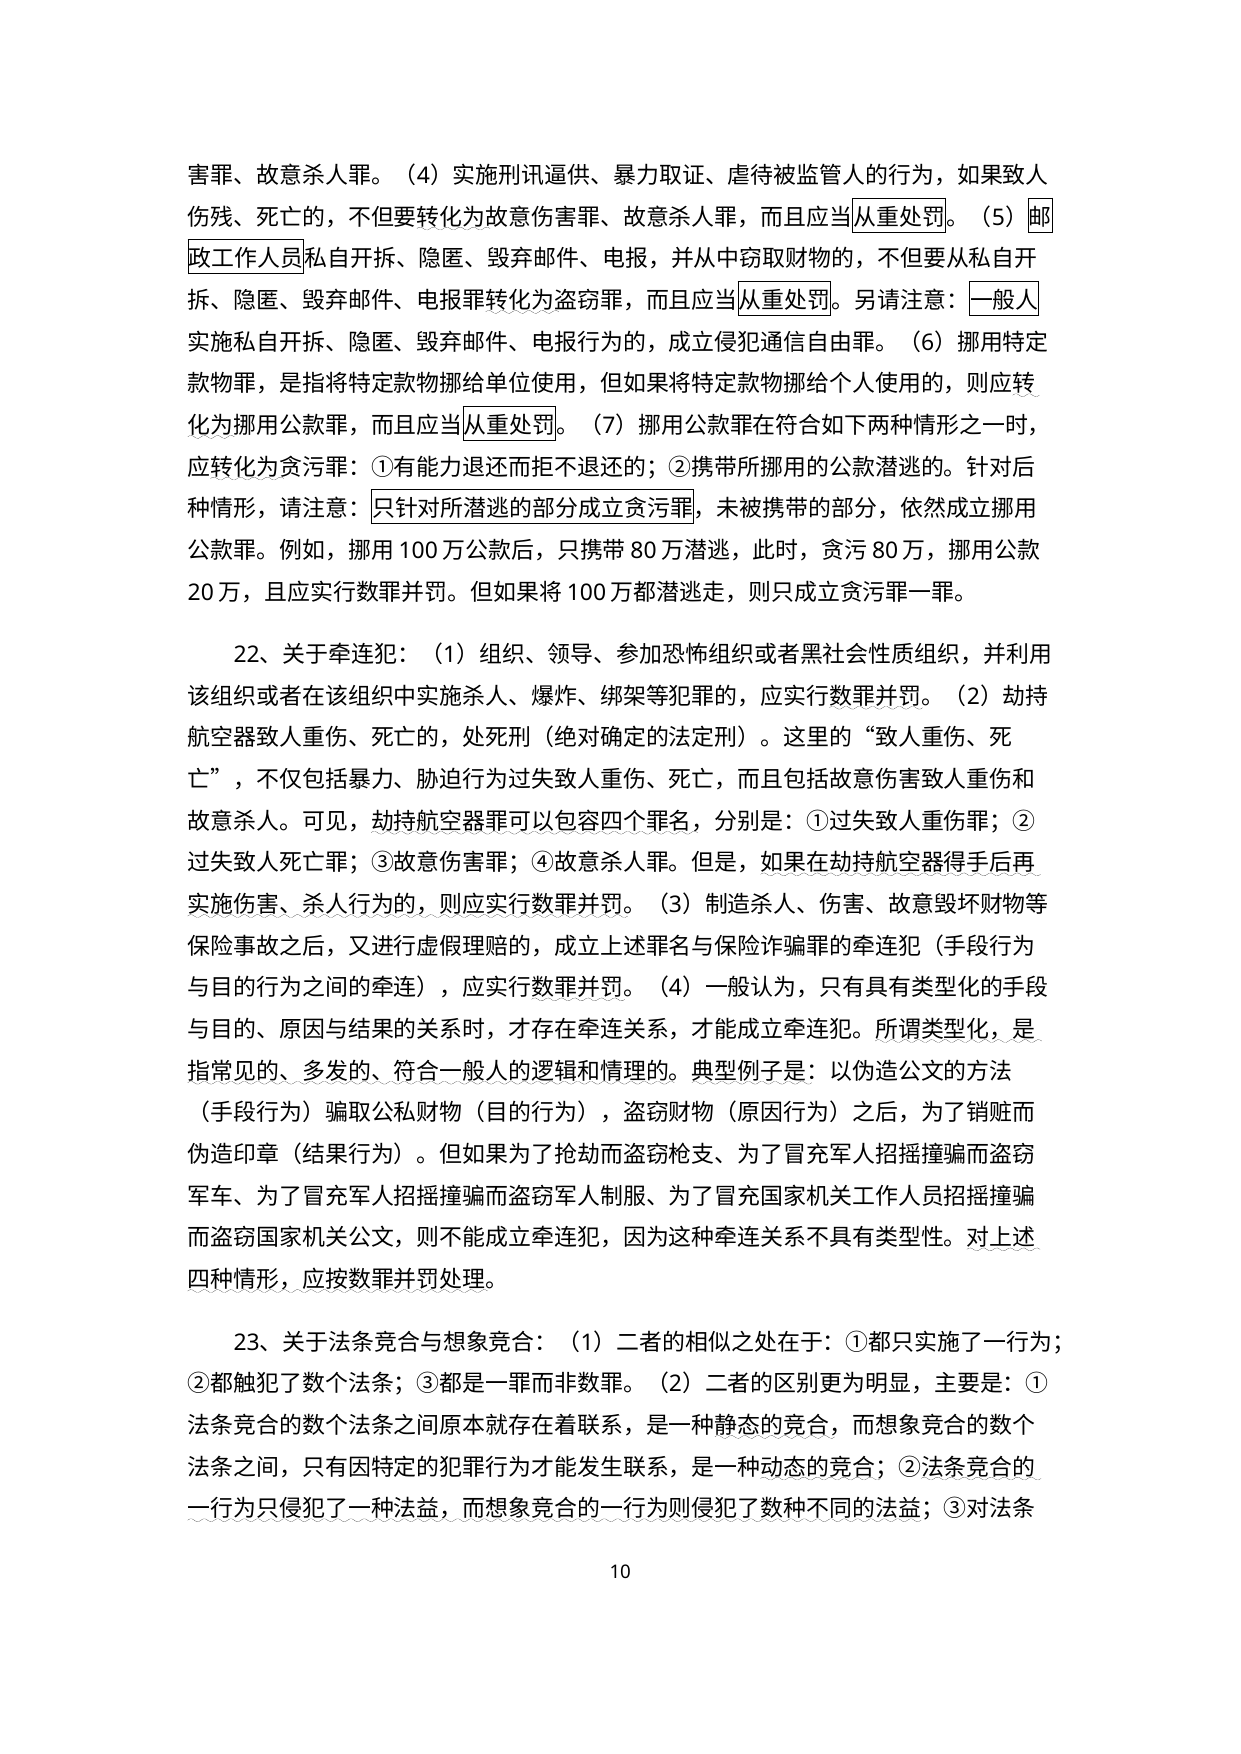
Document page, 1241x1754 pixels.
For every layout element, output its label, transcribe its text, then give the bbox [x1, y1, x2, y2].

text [187, 150, 1053, 608]
text 22、关于牵连犯：（1）组织、领导、参加恐怖组织或者黑社会性质组织，并利用该组织或者在该组织中实施杀人、爆炸、绑架等犯罪的，应实行数罪并罚。（2）劫持航空器致人重伤、死亡的，处死刑（绝对确定的法定刑）。这里的“致人重伤、死亡”，不仅包括暴力、胁迫行为过失致人重伤、死亡，而且包括故意伤害致人重伤和故意杀人。可见，劫持航空器罪可以包容四个罪名，分别是：①过失致人重伤罪；②过失致人死亡罪；③故意伤害罪；④故意杀人罪。但是，如果在劫持航空器得手后再实施伤害、杀人行为的，则应实行数罪并罚。（3）制造杀人、伤害、故意毁坏财物等保险事故之后，又进行虚假理赔的，成立上述罪名与保险诈骗罪的牵连犯（手段行为与目的行为之间的牵连），应实行数罪并罚。（4）一般认为，只有具有类型化的手段与目的、原因与结果的关系时，才存在牵连关系，才能成立牵连犯。所谓类型化，是指常见的、多发的、符合一般人的逻辑和情理的。典型例子是：以伪造公文的方法（手段行为）骗取公私财物（目的行为），盗窃财物（原因行为）之后，为了销赃而伪造印章（结果行为）。但如果为了抢劫而盗窃枪支、为了冒充军人招摇撞骗而盗窃军车、为了冒充军人招摇撞骗而盗窃军人制服、为了冒充国家机关工作人员招摇撞骗而盗窃国家机关公文，则不能成立牵连犯，因为这种牵连关系不具有类型性。对上述四种情形，应按数罪并罚处理。 [187, 629, 1053, 1296]
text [187, 1317, 1053, 1525]
